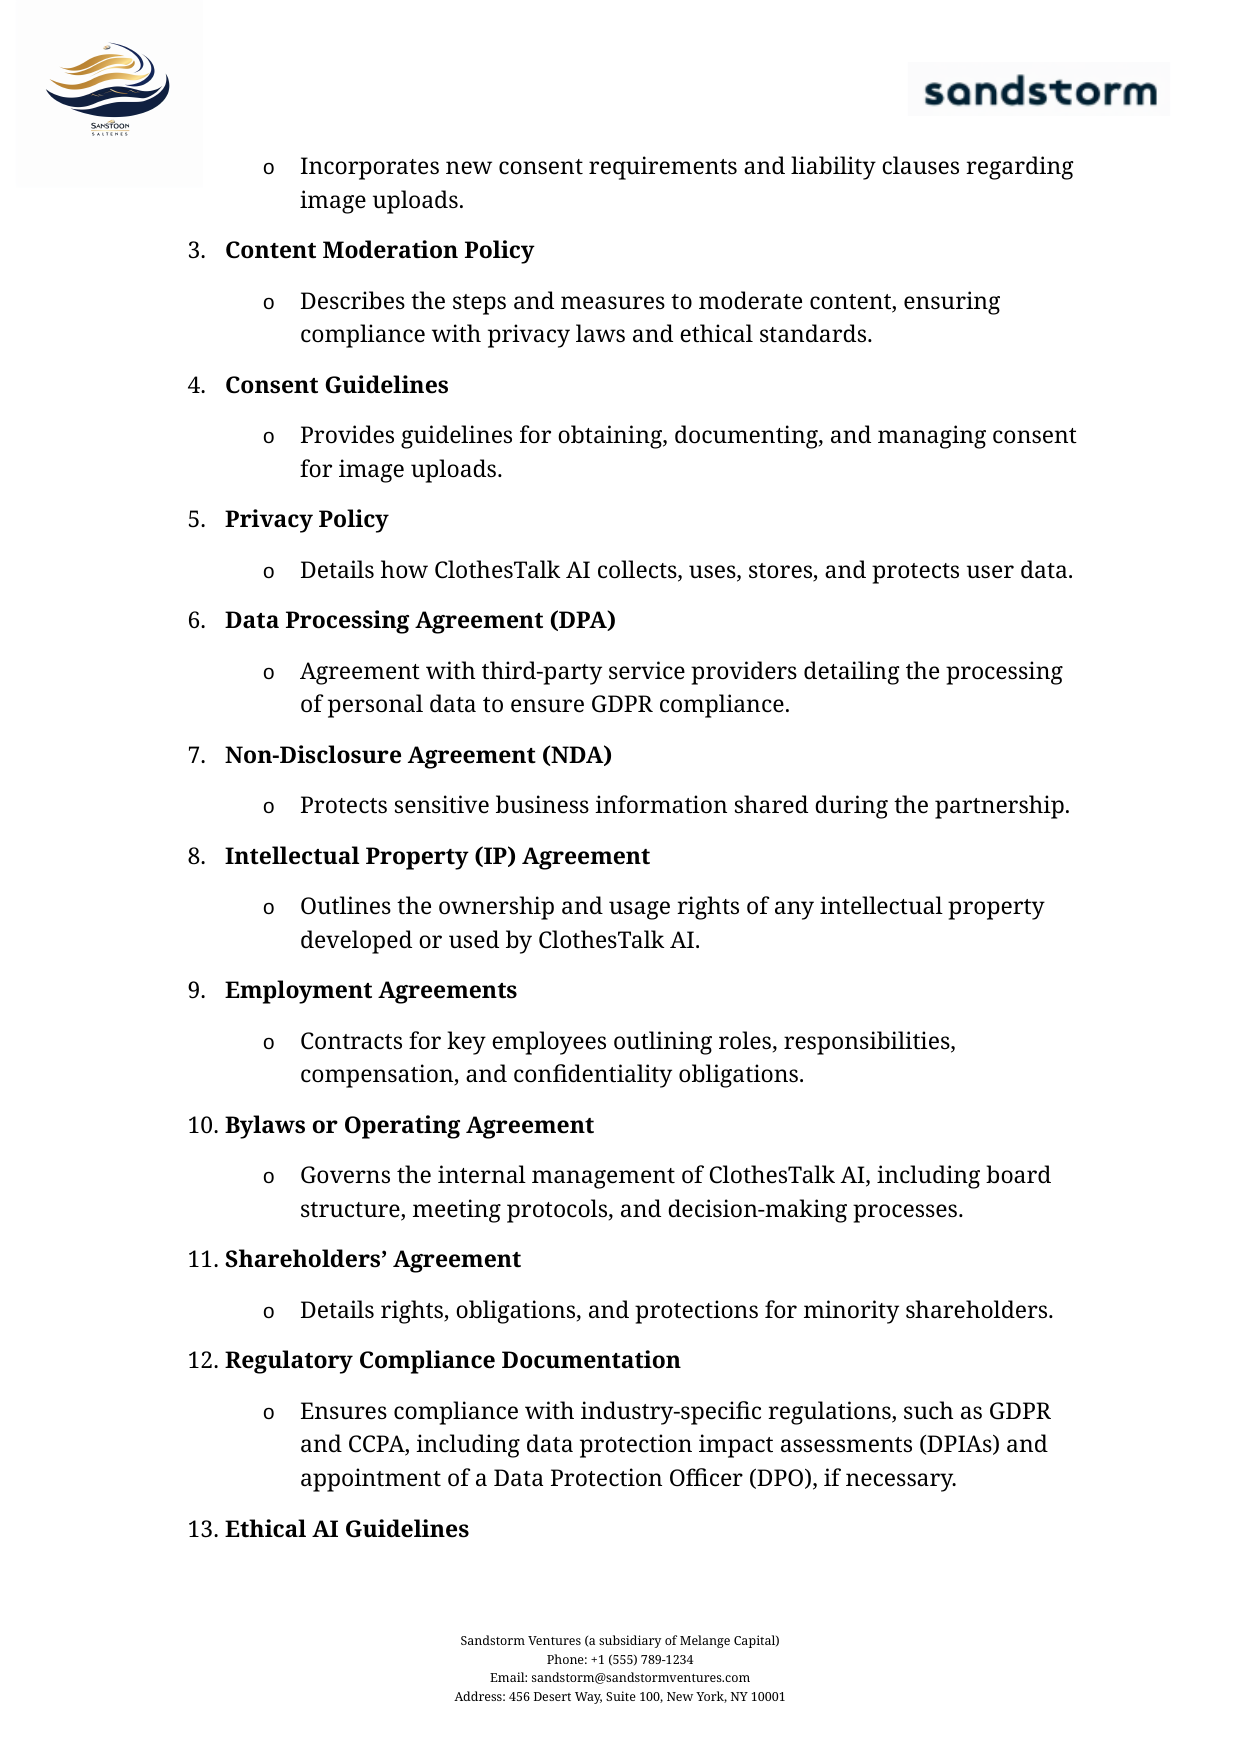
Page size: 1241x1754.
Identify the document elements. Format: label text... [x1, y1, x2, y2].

list Incorporates new consent requirements and liability clauses regarding image uploads. [262, 150, 1090, 215]
list Data Processing Agreement (DPA) [187, 604, 1090, 635]
list Outlines the ownership and usage rights of any intellectual property developed or used by ClothesTalk AI. [262, 890, 1090, 955]
list Details rights, obligations, and protections for minority shareholders. [262, 1294, 1090, 1325]
list Protects sensitive business information shared during the partnership. [262, 789, 1090, 820]
list Consent Guidelines [187, 369, 1090, 400]
list Governs the internal management of ClothesTalk AI, including board structure, meeting protocols, and decision-making processes. [262, 1159, 1090, 1224]
list Shareholders’ Agreement [187, 1243, 1090, 1274]
list Agreement with third-party service providers detailing the processing of personal data to ensure GDPR compliance. [262, 654, 1090, 719]
list Details how ClothesTalk AI collects, uses, stores, and protects user data. [262, 554, 1090, 585]
list Employment Agreements [187, 974, 1090, 1005]
list Intellectual Property (IP) Agreement [187, 839, 1090, 871]
list Describes the steps and measures to moderate content, ensuring compliance with privacy laws and ethical standards. [262, 284, 1090, 349]
list Non-Disclosure Agreement (NDA) [187, 739, 1090, 770]
list Regulatory Compliance Documentation [187, 1344, 1090, 1375]
list Content Moderation Policy [187, 234, 1090, 265]
picture [15, 0, 204, 188]
list Contracts for key employees outlining roles, responsibilities, compensation, and confidentiality obligations. [262, 1024, 1090, 1089]
list Provides guidelines for obtaining, documenting, and managing consent for image uploads. [262, 419, 1090, 484]
list Ensures compliance with industry-specific regulations, such as GDPR and CCPA, including data protection impact assessments (DPIAs) and appointment of a Data Protection Officer (DPO), if necessary. [262, 1394, 1090, 1493]
list Privacy Policy [187, 503, 1090, 534]
list Ethical AI Guidelines [187, 1512, 1090, 1544]
list Bylaws or Operating Agreement [187, 1109, 1090, 1140]
picture [907, 62, 1171, 116]
